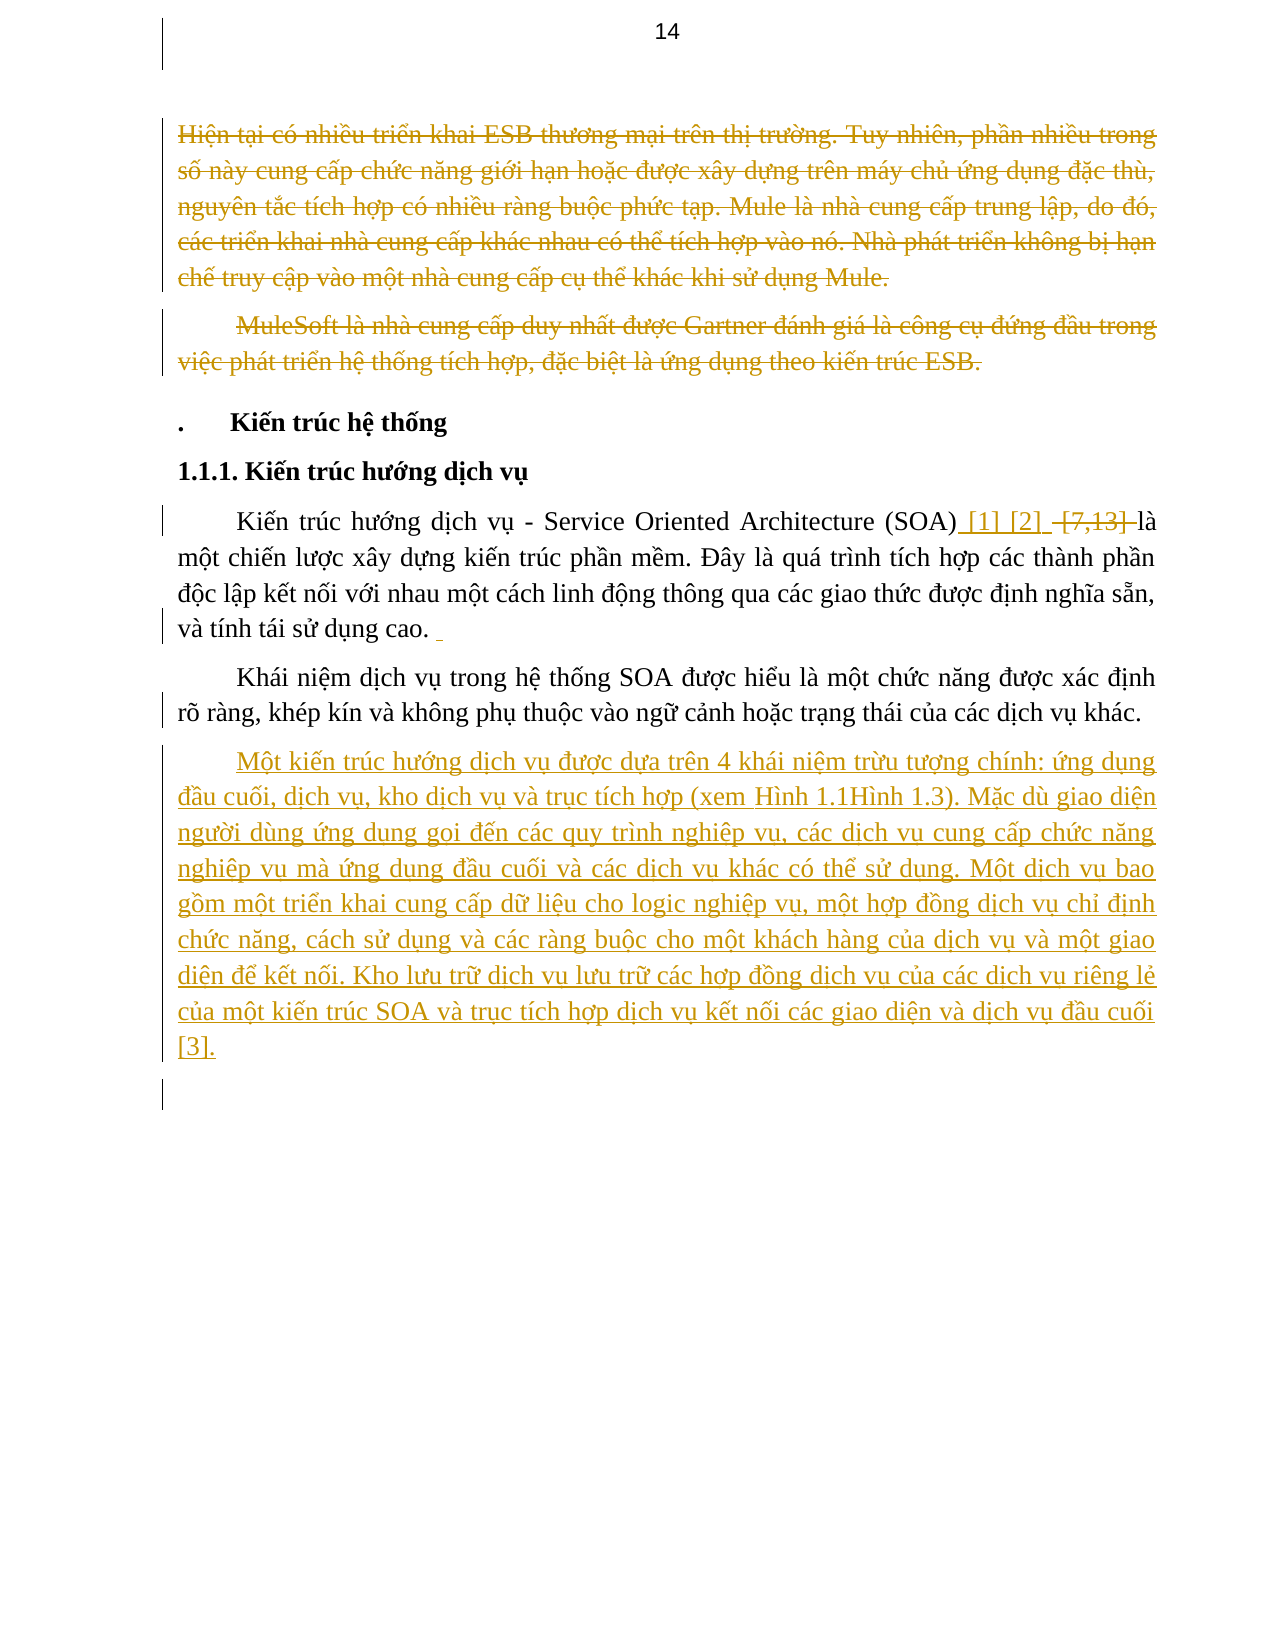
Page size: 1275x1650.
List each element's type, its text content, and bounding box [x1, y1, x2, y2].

text 1.1 [177, 745, 1157, 808]
text 1.1 [177, 809, 1157, 915]
text 1.1 [177, 916, 1157, 986]
text Khái niệm dịch vụ trong hệ thống SOA được hiểu là một chức năng được xác định rõ ràng, khép kín và không phụ thuộc vào ngữ cảnh hoặc trạng thái của các dịch vụ khác. [177, 661, 1157, 728]
list Kiến trúc hệ thống [177, 406, 1157, 437]
text 1.1 [177, 987, 1157, 1062]
list Kiến trúc hướng dịch vụ [177, 456, 1157, 487]
text Kiến trúc hướng dịch vụ - Service Oriented Architecture (SOA)là một chiến lược xây dựng kiến trúc phần mềm. Đây là quá trình tích hợp các thành phần độc lập kết nối với nhau một cách linh động thông qua các giao thức được định nghĩa sẵn, và tính tái sử dụng cao. [177, 505, 1157, 644]
